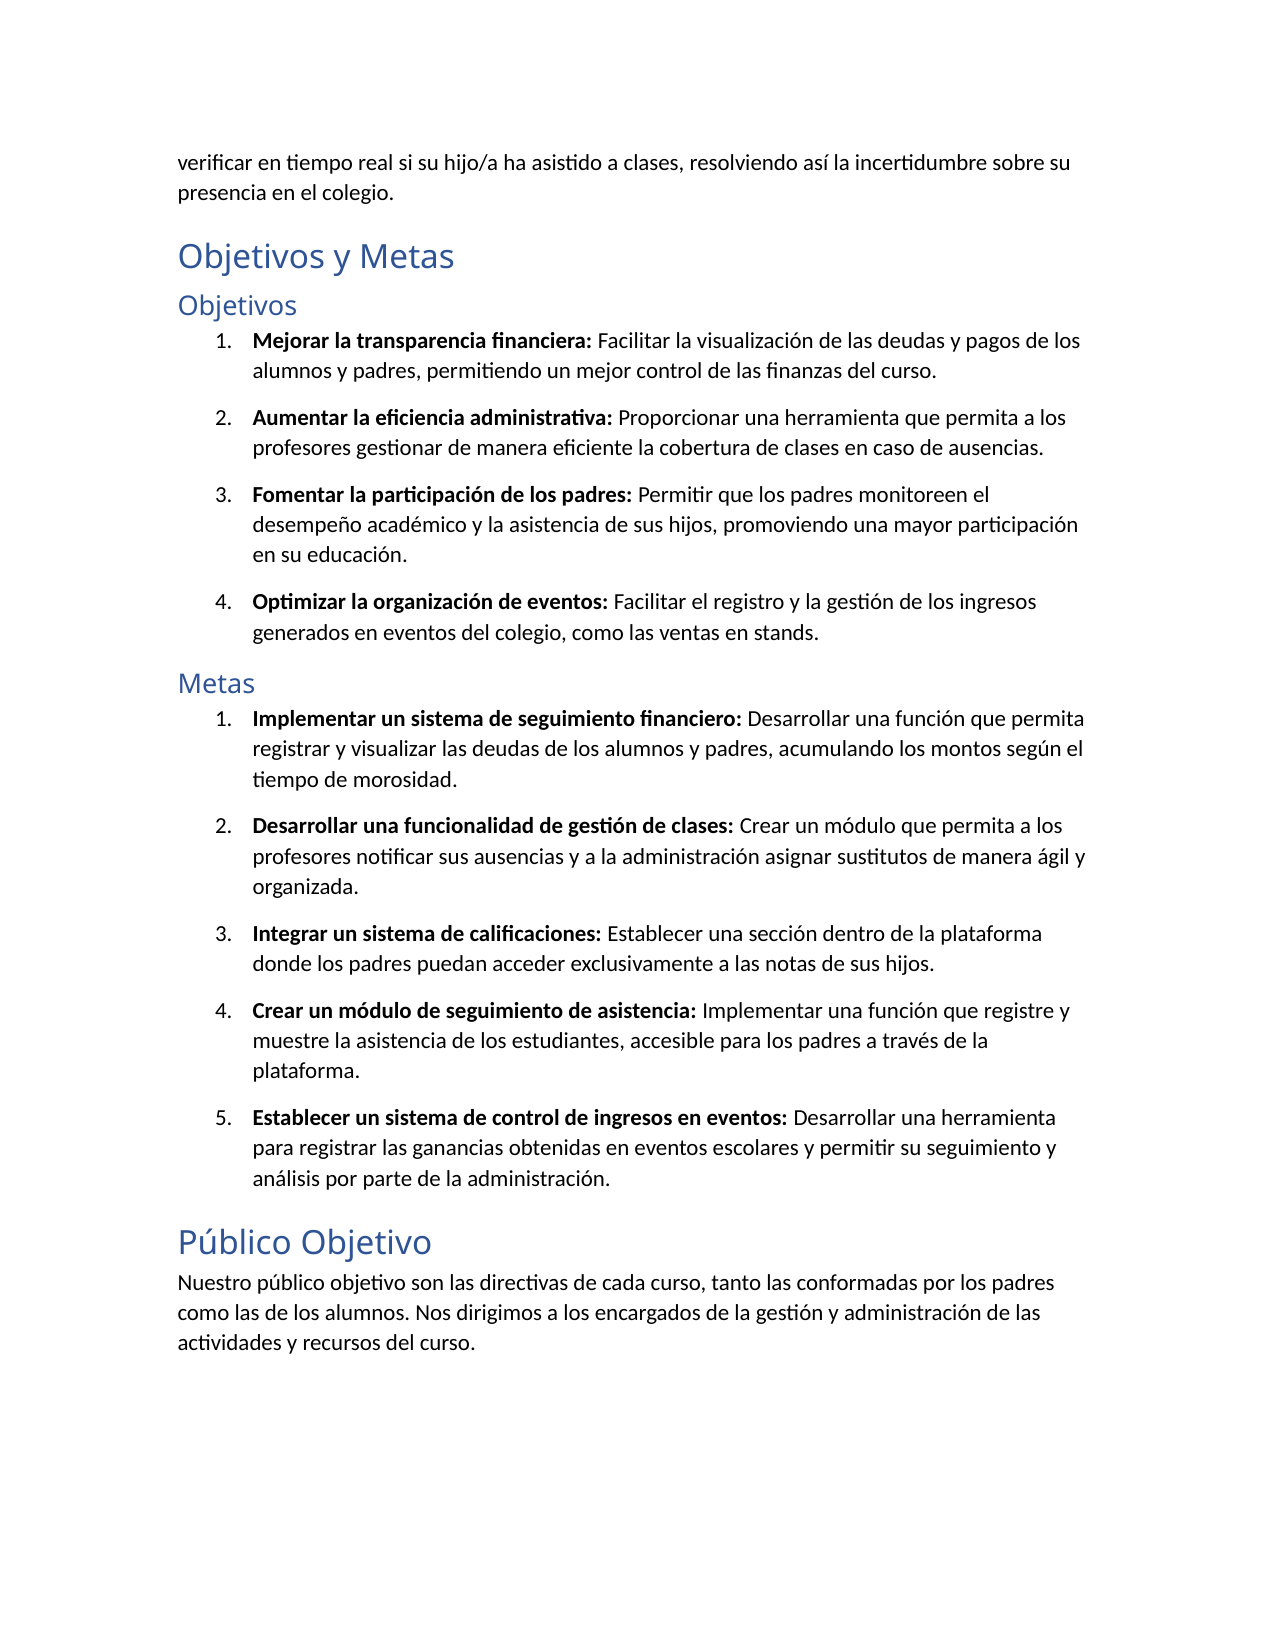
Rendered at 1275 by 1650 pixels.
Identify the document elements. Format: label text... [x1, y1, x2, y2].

subtitle Objetivos y Metas [177, 233, 1098, 278]
list Implementar un sistema de seguimiento financiero: Desarrollar una función que permita registrar y visualizar las deudas de los alumnos y padres, acumulando los montos según el tiempo de morosidad. [215, 704, 1098, 793]
list Crear un módulo de seguimiento de asistencia: Implementar una función que registre y muestre la asistencia de los estudiantes, accesible para los padres a través de la plataforma. [215, 996, 1098, 1084]
list Desarrollar una funcionalidad de gestión de clases: Crear un módulo que permita a los profesores notificar sus ausencias y a la administración asignar sustitutos de manera ágil y organizada. [215, 812, 1098, 900]
subtitle Público Objetivo [177, 1219, 1098, 1264]
list Establecer un sistema de control de ingresos en eventos: Desarrollar una herramienta para registrar las ganancias obtenidas en eventos escolares y permitir su seguimiento y análisis por parte de la administración. [215, 1103, 1098, 1192]
subtitle Objetivos [177, 286, 1098, 323]
text Nuestro público objetivo son las directivas de cada curso, tanto las conformadas por los padres como las de los alumnos. Nos dirigimos a los encargados de la gestión y administración de las actividades y recursos del curso. [177, 1268, 1098, 1356]
list Optimizar la organización de eventos: Facilitar el registro y la gestión de los ingresos generados en eventos del colegio, como las ventas en stands. [215, 587, 1098, 646]
list Mejorar la transparencia financiera: Facilitar la visualización de las deudas y pagos de los alumnos y padres, permitiendo un mejor control de las finanzas del curso. [215, 326, 1098, 384]
list Aumentar la eficiencia administrativa: Proporcionar una herramienta que permita a los profesores gestionar de manera eficiente la cobertura de clases en caso de ausencias. [215, 403, 1098, 461]
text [177, 148, 1098, 206]
list Fomentar la participación de los padres: Permitir que los padres monitoreen el desempeño académico y la asistencia de sus hijos, promoviendo una mayor participación en su educación. [215, 480, 1098, 568]
subtitle Metas [177, 664, 1098, 701]
list Integrar un sistema de calificaciones: Establecer una sección dentro de la plataforma donde los padres puedan acceder exclusivamente a las notas de sus hijos. [215, 919, 1098, 977]
